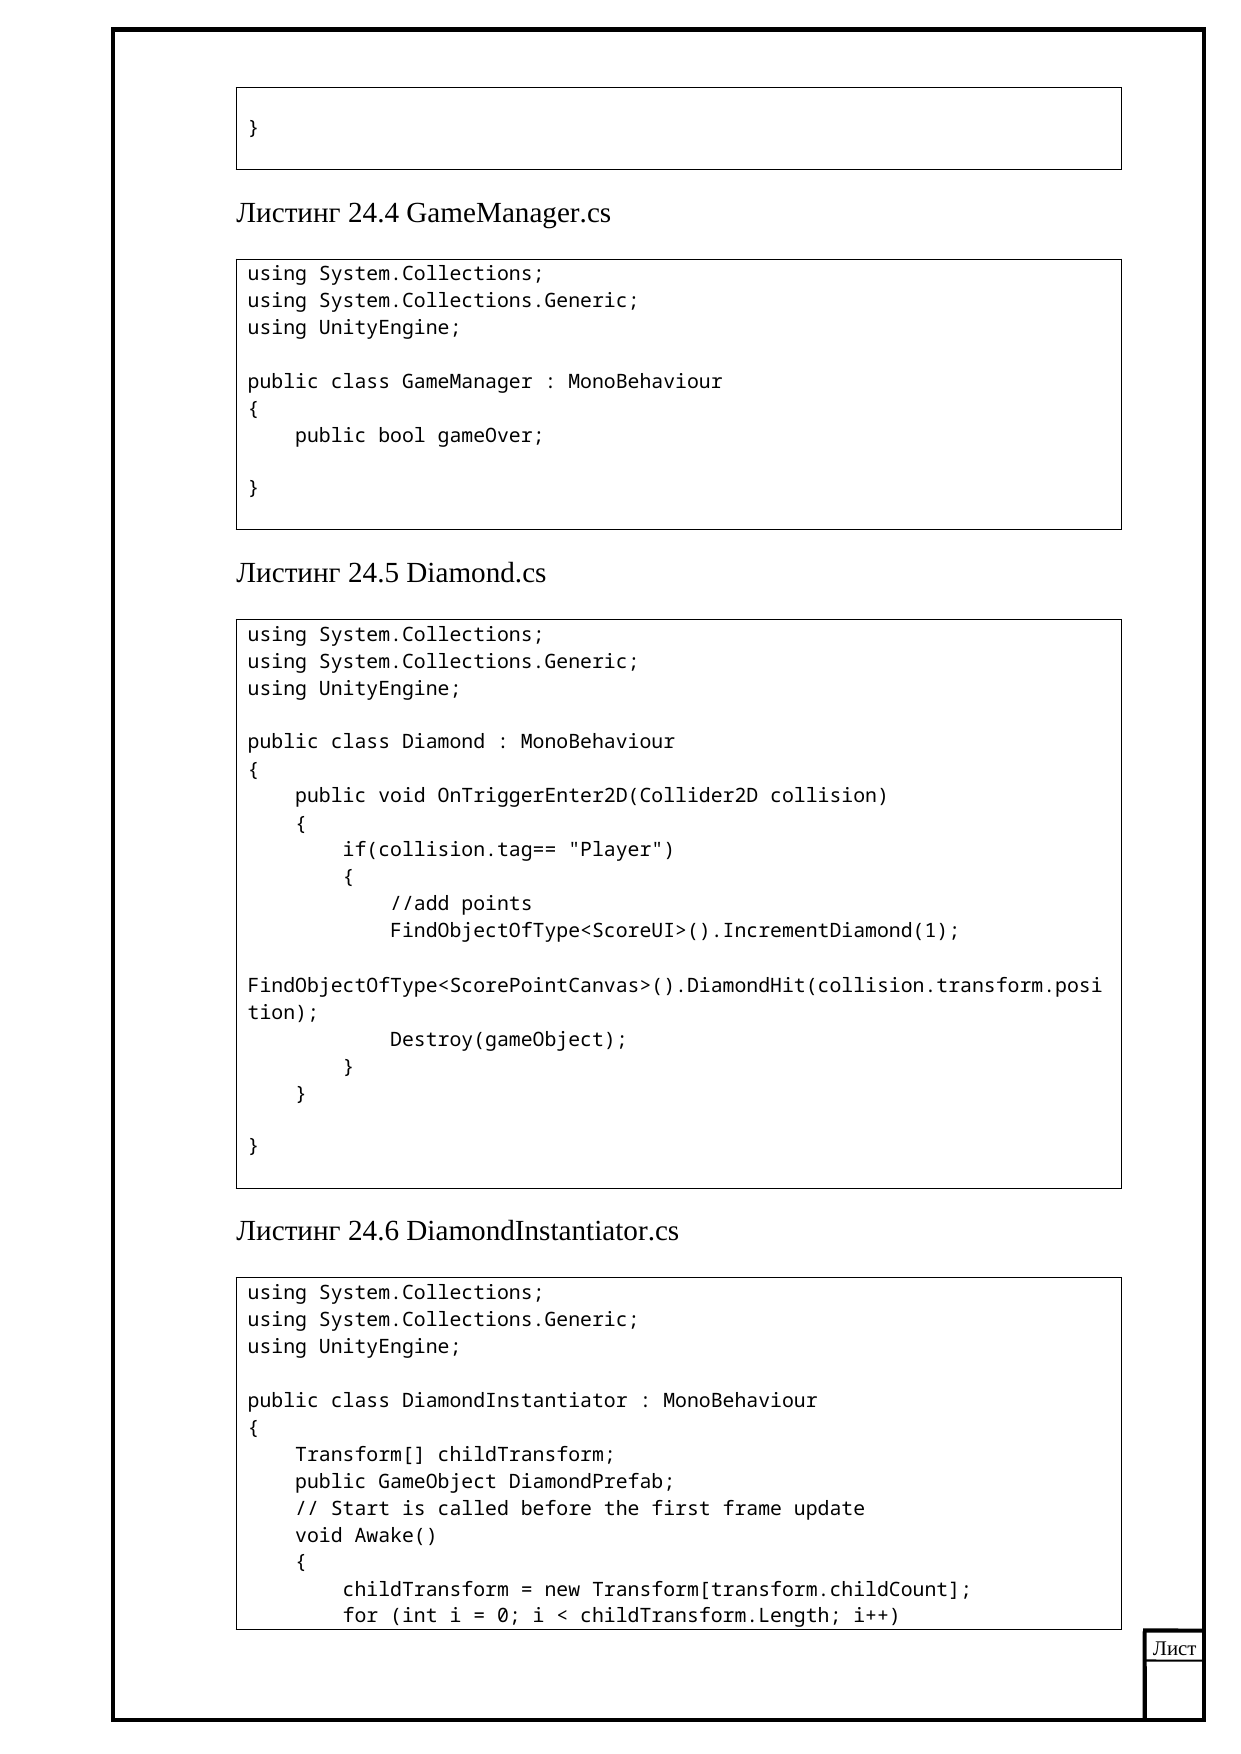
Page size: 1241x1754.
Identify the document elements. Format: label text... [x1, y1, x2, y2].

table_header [237, 1278, 1121, 1629]
text Листинг 24.4 GameManager.cs [148, 195, 1181, 228]
text Листинг 24.5 Diamond.cs [148, 555, 1181, 589]
table_header using System.Collections; using System.Collections.Generic; using UnityEngine; public class GameManager : MonoBehaviour { public bool gameOver; } [237, 260, 1121, 529]
table_header using System.Collections; using System.Collections.Generic; using UnityEngine; public class Diamond : MonoBehaviour { public void OnTriggerEnter2D(Collider2D collision) { if(collision.tag== "Player") { //add points FindObjectOfType<ScoreUI>().IncrementDiamond(1); FindObjectOfType<ScorePointCanvas>().DiamondHit(collision.transform.position); Destroy(gameObject); } } } [237, 620, 1121, 1187]
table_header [237, 88, 1121, 169]
text Листинг 24.6 DiamondInstantiator.cs [148, 1213, 1181, 1247]
